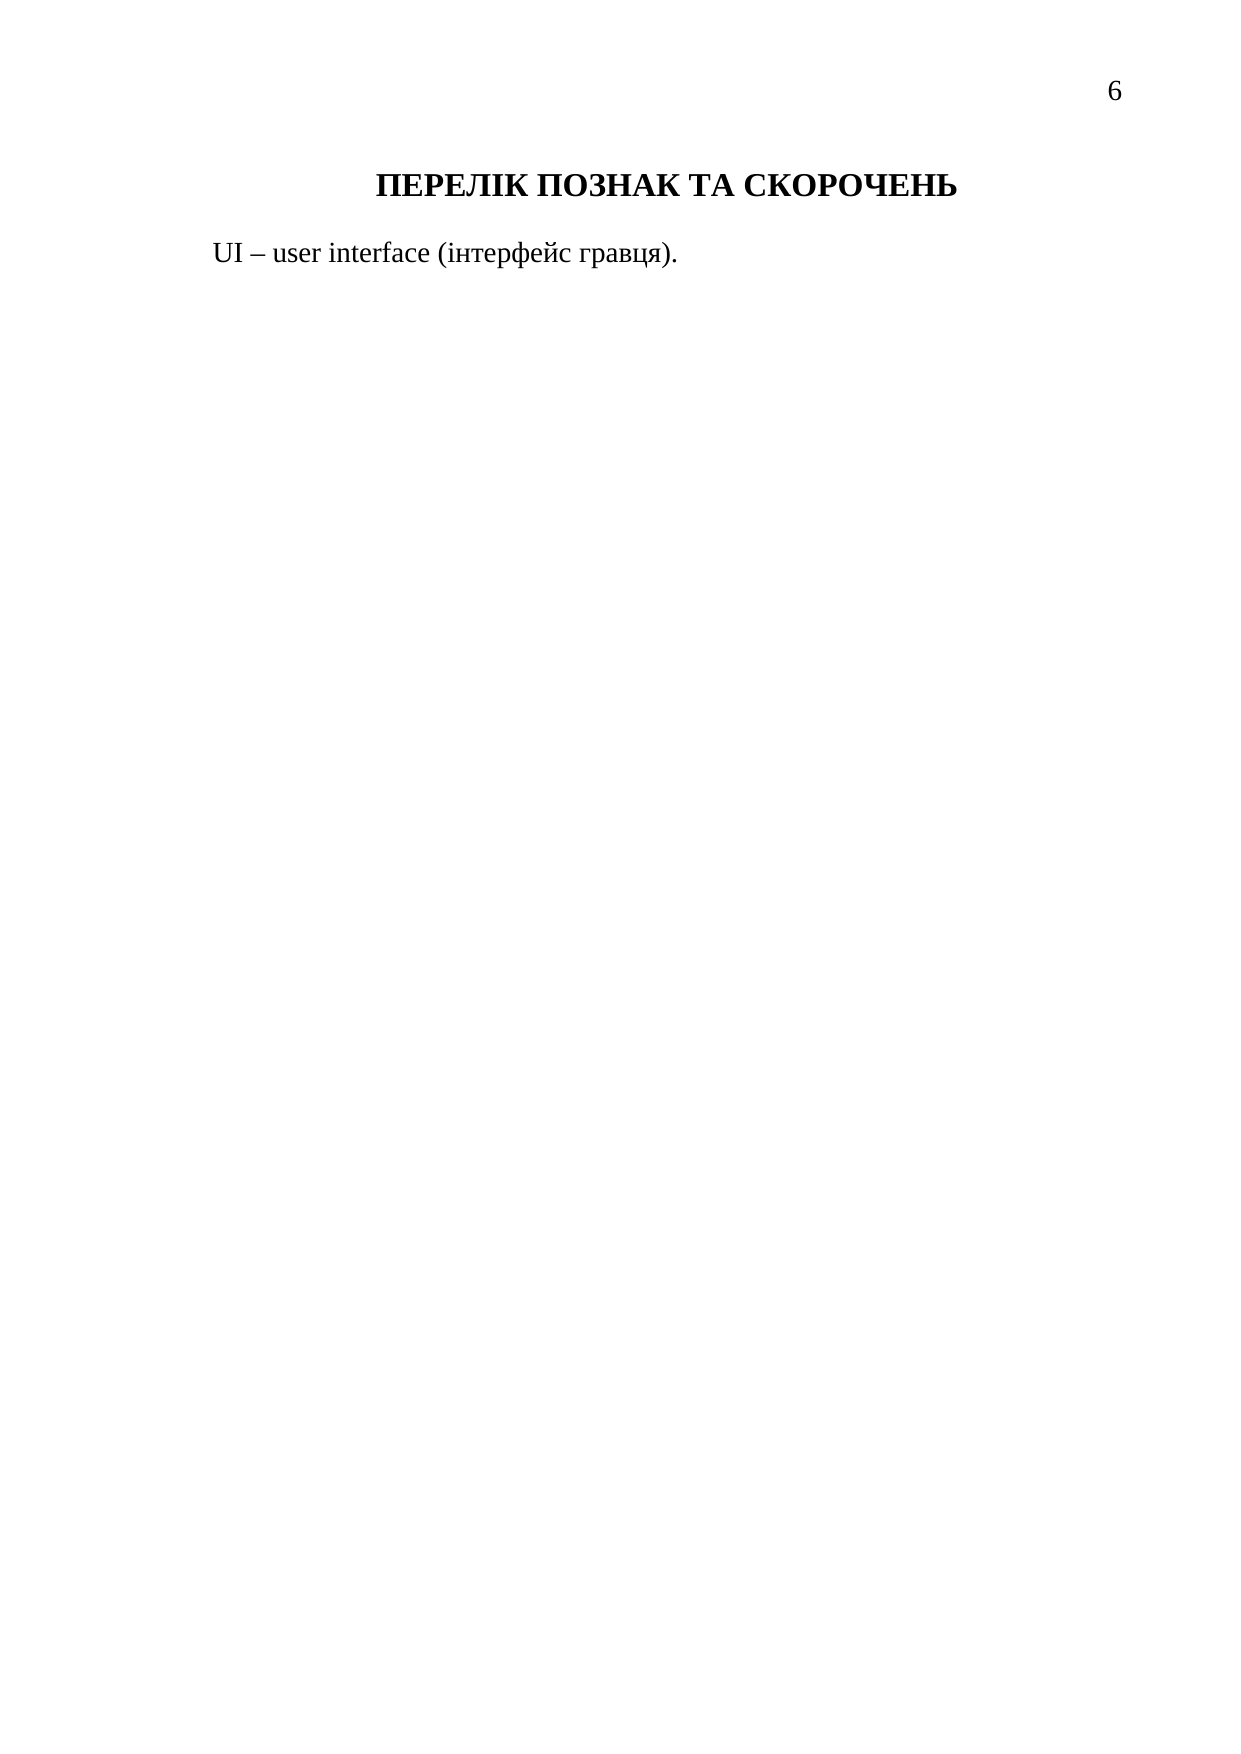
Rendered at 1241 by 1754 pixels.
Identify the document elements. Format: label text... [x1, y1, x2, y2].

text UI – user interface (інтерфейс гравця). [118, 236, 1122, 269]
subtitle ПЕРЕЛІК ПОЗНАК ТА СКОРОЧЕНЬ [118, 166, 1122, 204]
